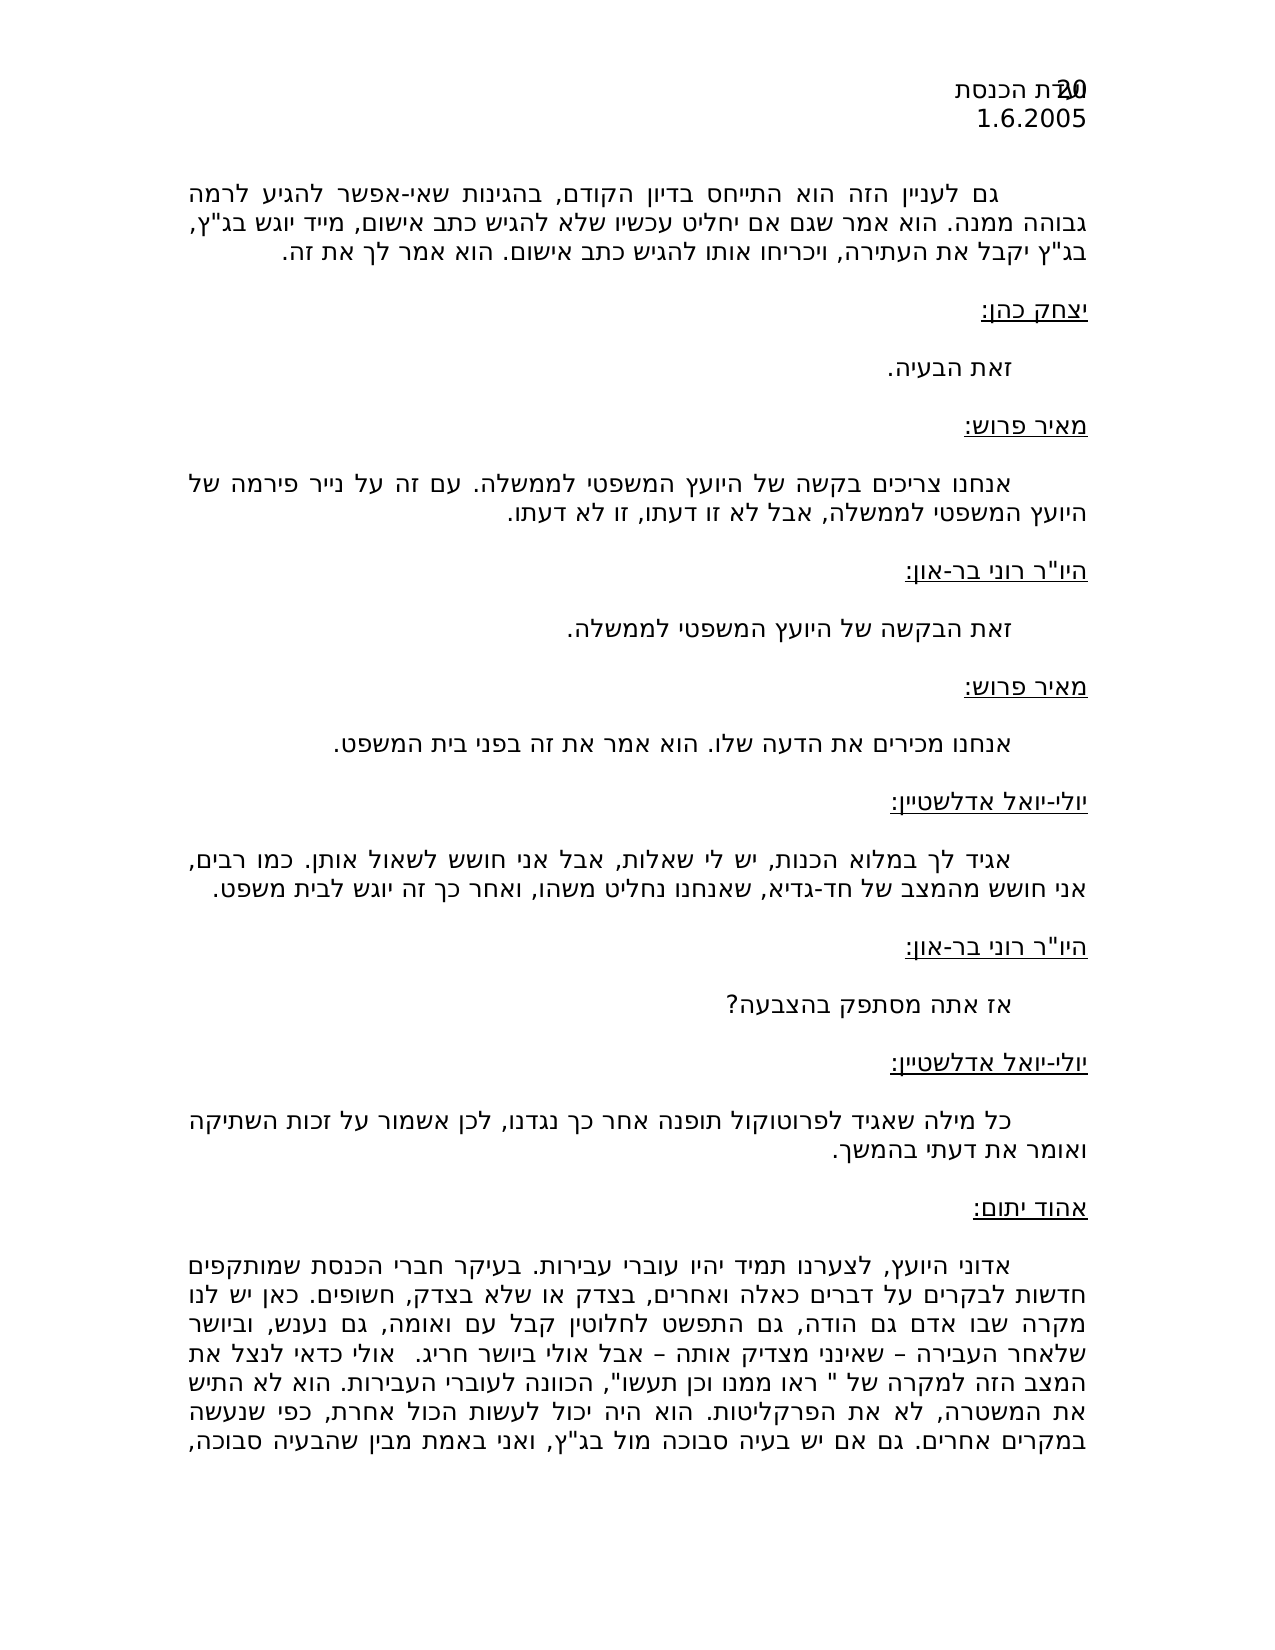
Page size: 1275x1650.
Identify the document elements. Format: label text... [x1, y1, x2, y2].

text היו"ר רוני בר-און: [187, 932, 1087, 962]
text יצחק כהן: [187, 295, 1087, 324]
text אנחנו מכירים את הדעה שלו. הוא אמר את זה בפני בית המשפט. [187, 729, 1087, 759]
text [187, 1251, 1087, 1455]
text אנחנו צריכים בקשה של היועץ המשפטי לממשלה. עם זה על נייר פירמה של היועץ המשפטי לממשלה, אבל לא זו דעתו, זו לא דעתו. [187, 469, 1087, 527]
text יולי-יואל אדלשטיין: [187, 787, 1087, 817]
text היו"ר רוני בר-און: [187, 556, 1087, 585]
text זאת הבקשה של היועץ המשפטי לממשלה. [187, 614, 1087, 643]
text מאיר פרוש: [187, 411, 1087, 440]
text גם לעניין הזה הוא התייחס בדיון הקודם, בהגינות שאי-אפשר להגיע לרמה גבוהה ממנה. הוא אמר שגם אם יחליט עכשיו שלא להגיש כתב אישום, מייד יוגש בג"ץ, בג"ץ יקבל את העתירה, ויכריחו אותו להגיש כתב אישום. הוא אמר לך את זה. [187, 179, 1087, 266]
text מאיר פרוש: [187, 672, 1087, 701]
text כל מילה שאגיד לפרוטוקול תופנה אחר כך נגדנו, לכן אשמור על זכות השתיקה ואומר את דעתי בהמשך. [187, 1106, 1087, 1164]
text אגיד לך במלוא הכנות, יש לי שאלות, אבל אני חושש לשאול אותן. כמו רבים, אני חושש מהמצב של חד-גדיא, שאנחנו נחליט משהו, ואחר כך זה יוגש לבית משפט. [187, 845, 1087, 904]
text אז אתה מסתפק בהצבעה? [187, 990, 1087, 1019]
text יולי-יואל אדלשטיין: [187, 1048, 1087, 1077]
text אהוד יתום: [187, 1193, 1087, 1222]
text זאת הבעיה. [187, 353, 1087, 382]
